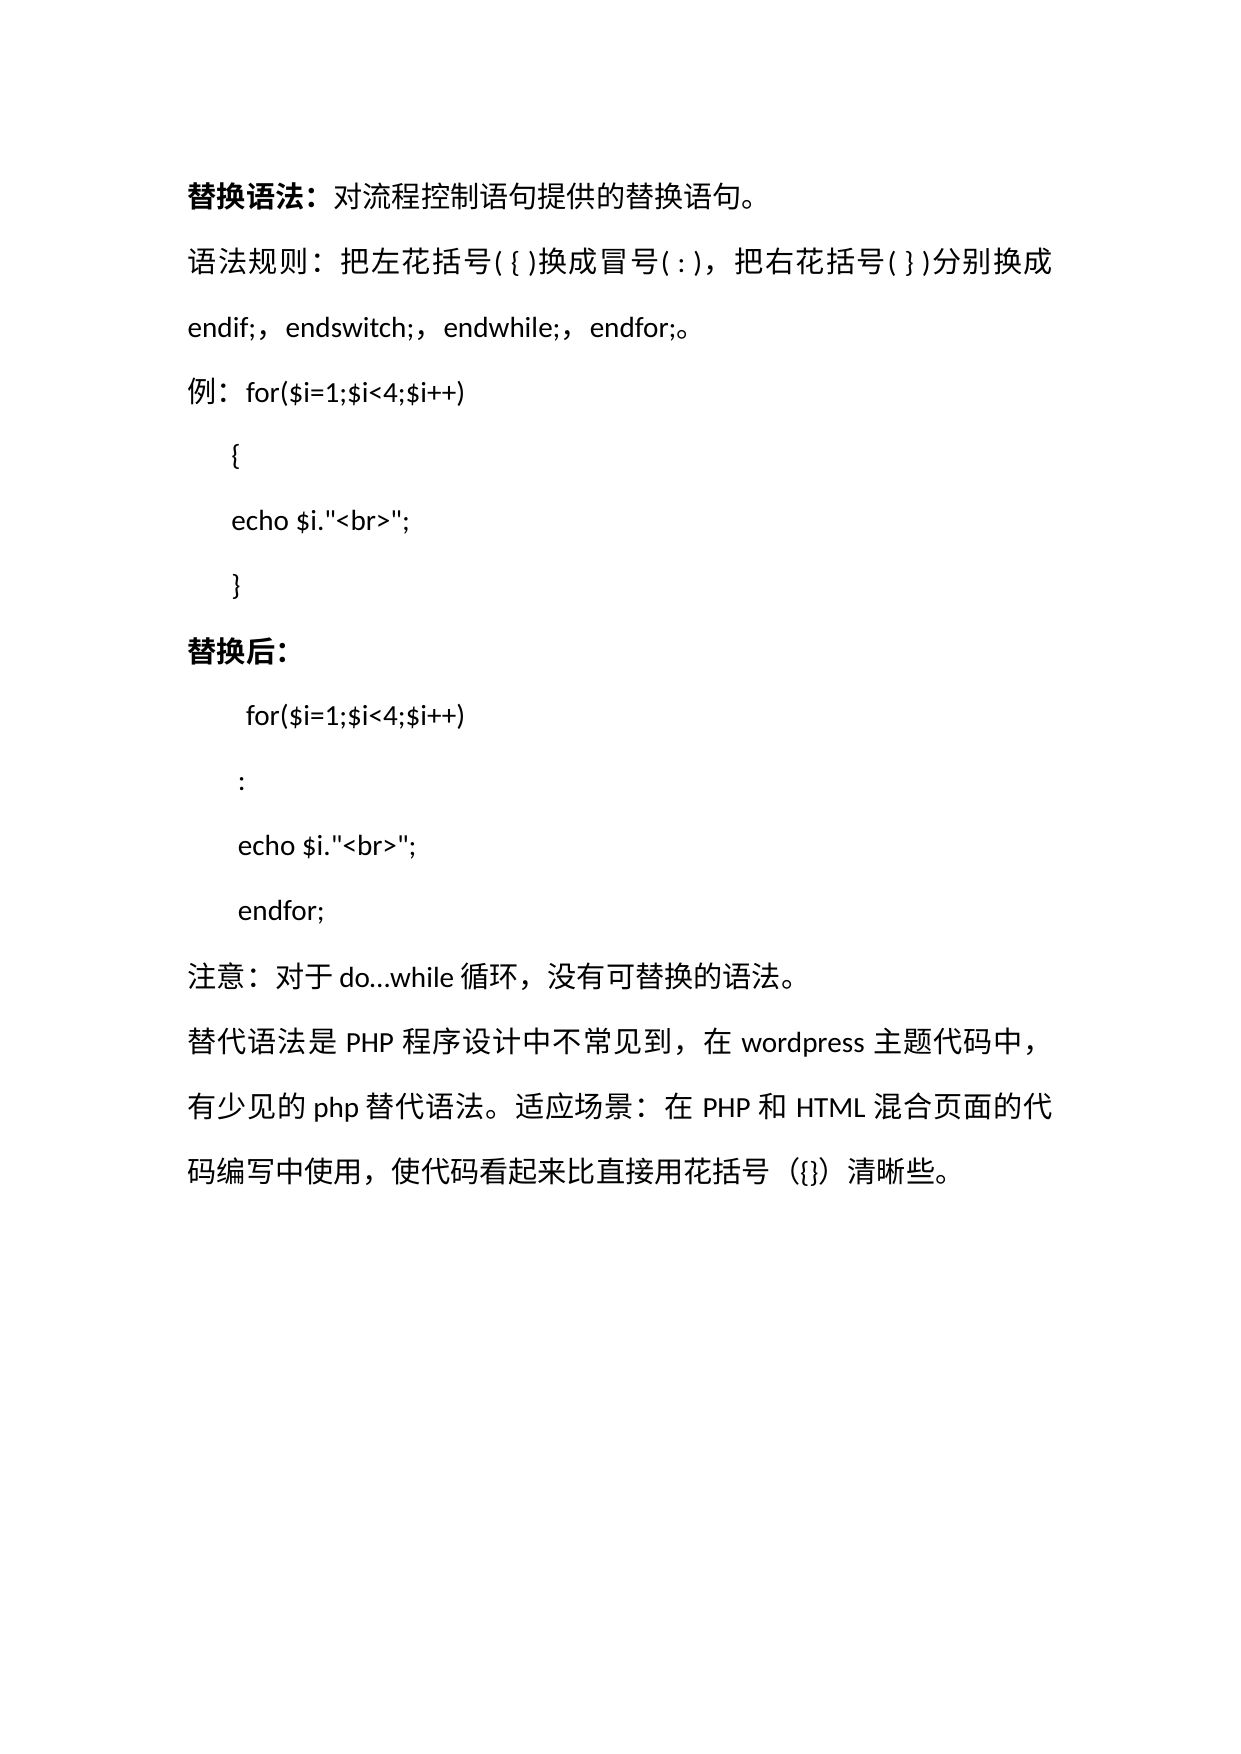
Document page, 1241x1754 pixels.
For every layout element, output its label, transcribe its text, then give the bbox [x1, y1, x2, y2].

text echo $i."<br>"; [187, 812, 1053, 877]
text endfor; [187, 877, 1053, 942]
text 注意：对于do…while循环，没有可替换的语法。 [187, 942, 1053, 1007]
text } [187, 552, 1053, 617]
text 替换语法：对流程控制语句提供的替换语句。 [187, 162, 1053, 227]
text { [187, 422, 1053, 487]
text 语法规则：把左花括号( { )换成冒号( : )，把右花括号( } )分别换成endif;，endswitch;，endwhile;，endfor;。 [187, 227, 1053, 357]
text 替代语法是 PHP 程序设计中不常见到，在 wordpress 主题代码中，有少见的php替代语法。适应场景：在 PHP 和 HTML 混合页面的代码编写中使用，使代码看起来比直接用花括号（{}）清晰些。 [187, 1007, 1053, 1202]
text 替换后： [187, 617, 1053, 682]
text : [187, 747, 1053, 812]
text echo $i."<br>"; [187, 487, 1053, 552]
text 例：for($i=1;$i<4;$i++) [187, 357, 1053, 422]
text for($i=1;$i<4;$i++) [187, 682, 1053, 747]
